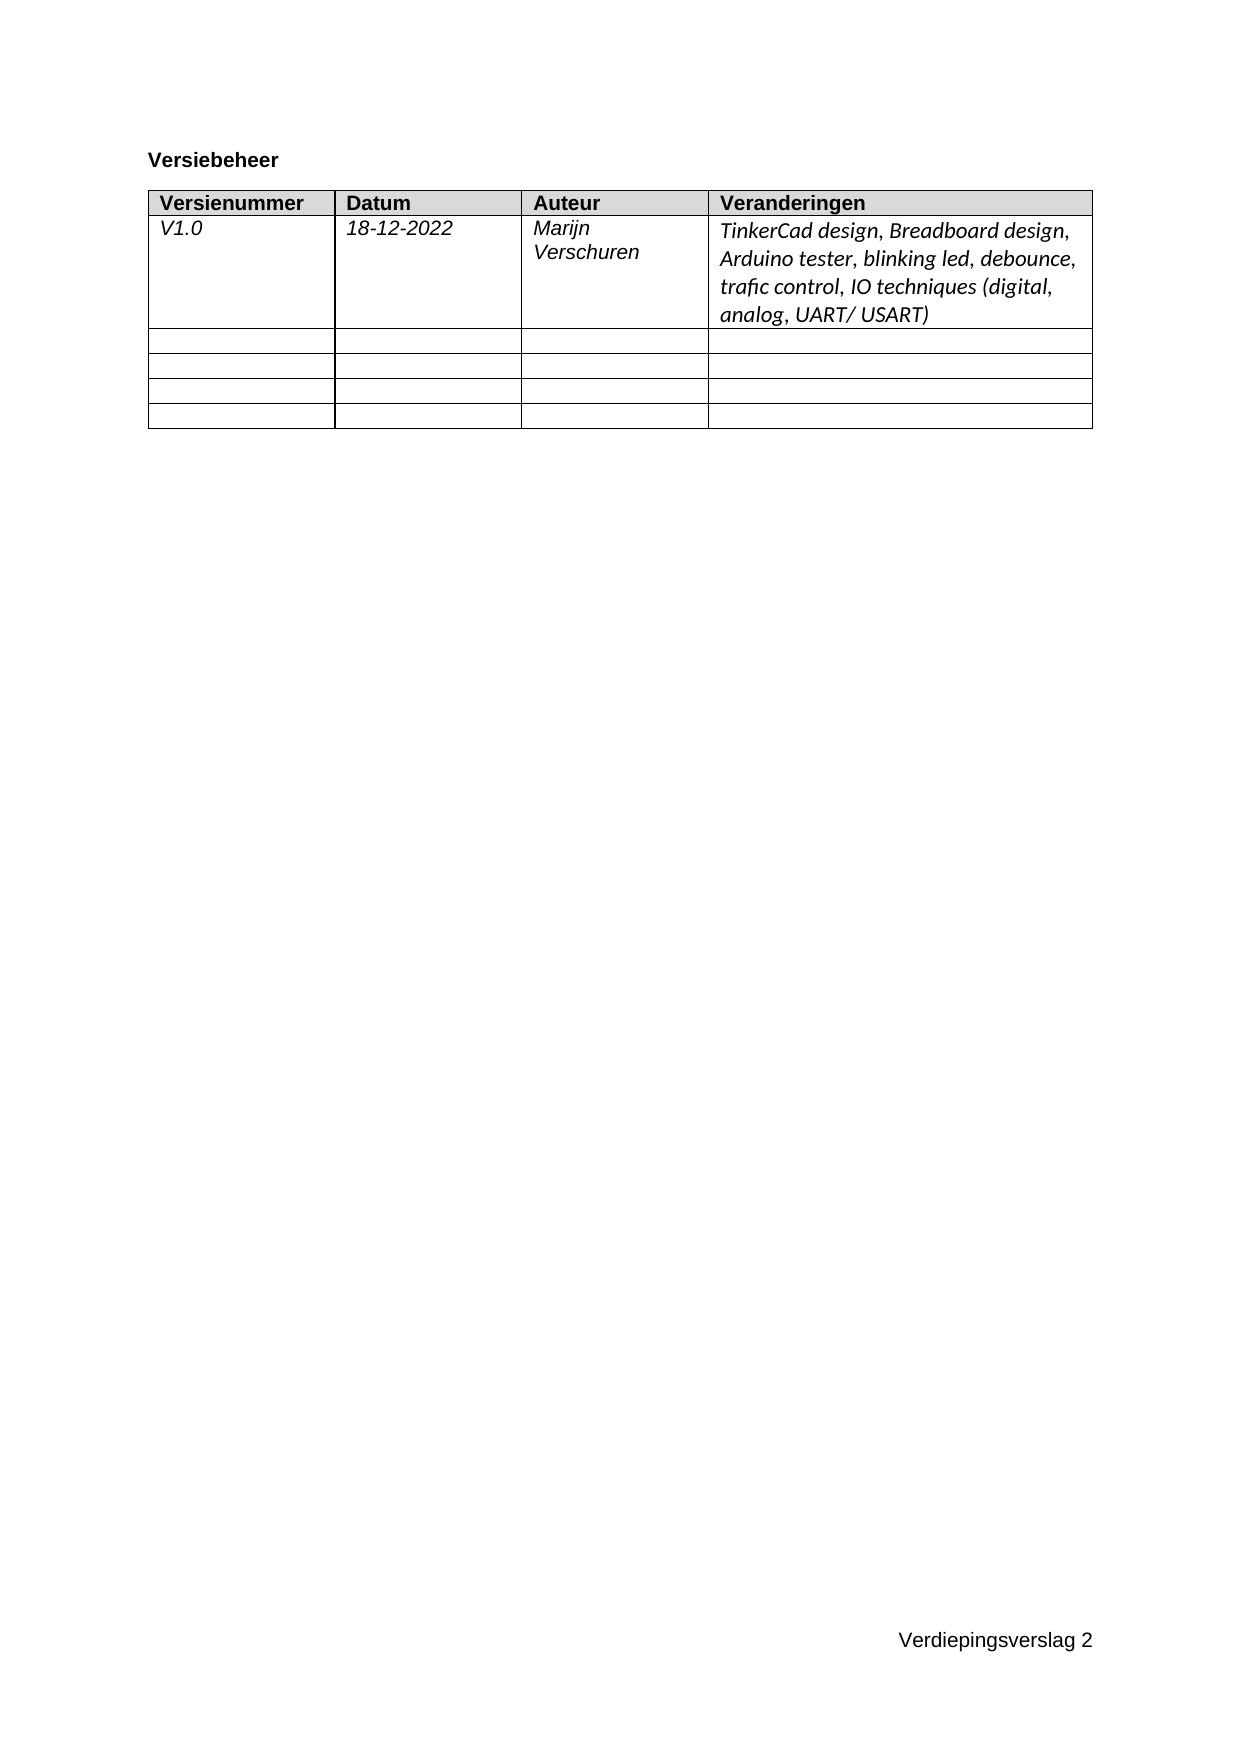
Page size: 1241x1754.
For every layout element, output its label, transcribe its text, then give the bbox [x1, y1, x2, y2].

table_cell [522, 354, 708, 378]
table_cell TinkerCad design, Breadboard design, Arduino tester, blinking led, debounce, trafic control, IO techniques (digital, analog, UART/ USART) [709, 216, 1092, 328]
table_header Versienummer [149, 191, 334, 215]
table_cell [336, 354, 521, 378]
table_header Veranderingen [709, 191, 1092, 215]
table_cell [149, 404, 334, 428]
table_cell [709, 404, 1092, 428]
table_cell [336, 404, 521, 428]
table_cell [709, 354, 1092, 378]
table_cell [149, 329, 334, 353]
table_cell [149, 379, 334, 403]
table_cell [149, 354, 334, 378]
table_header Datum [336, 191, 521, 215]
table_header Auteur [522, 191, 708, 215]
text Versiebeheer [148, 148, 1093, 172]
table_cell Marijn Verschuren [522, 216, 708, 328]
table_cell [336, 379, 521, 403]
table_cell [709, 329, 1092, 353]
table_cell [522, 329, 708, 353]
table_cell [336, 329, 521, 353]
table_cell [522, 404, 708, 428]
table_cell V1.0 [149, 216, 334, 328]
table_cell 18-12-2022 [336, 216, 521, 328]
table_cell [709, 379, 1092, 403]
table_cell [522, 379, 708, 403]
